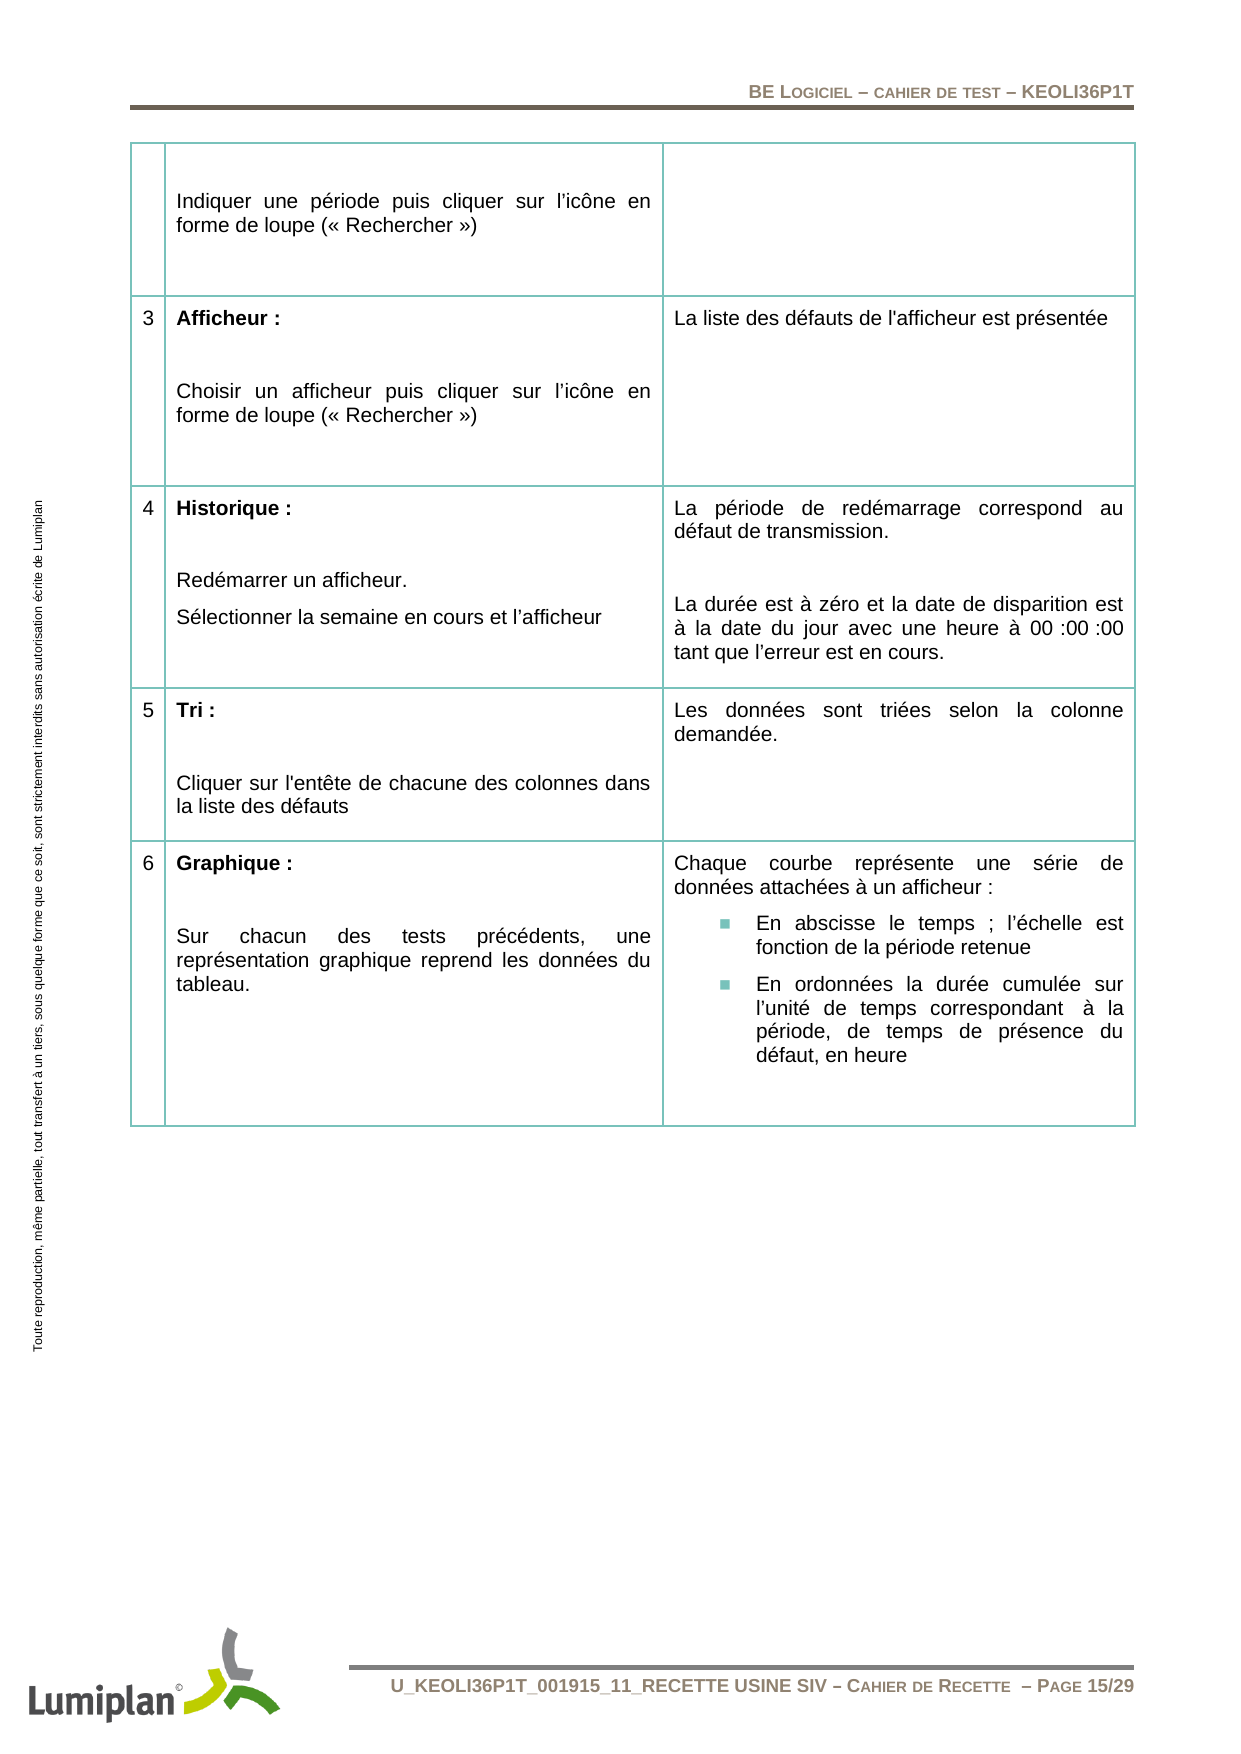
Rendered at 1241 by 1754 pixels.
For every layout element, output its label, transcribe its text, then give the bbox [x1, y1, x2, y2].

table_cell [664, 144, 1134, 295]
table_cell 6 [132, 842, 164, 1125]
table_cell Afficheur : Choisir un afficheur puis cliquer sur l’icône en forme de loupe (« Rechercher ») [166, 297, 662, 484]
table_cell La période de redémarrage correspond au défaut de transmission. La durée est à zéro et la date de disparition est à la date du jour avec une heure à 00 :00 :00 tant que l’erreur est en cours. [664, 487, 1134, 687]
table_cell 5 [132, 689, 164, 840]
table_cell Historique : Redémarrer un afficheur. Sélectionner la semaine en cours et l’afficheur [166, 487, 662, 687]
table_cell Tri : Cliquer sur l'entête de chacune des colonnes dans la liste des défauts [166, 689, 662, 840]
table_cell 3 [132, 297, 164, 484]
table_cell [166, 144, 662, 295]
table_cell La liste des défauts de l'afficheur est présentée [664, 297, 1134, 484]
table_cell 2 [132, 144, 164, 295]
table_cell Chaque courbe représente une série de données attachées à un afficheur : En abscisse le temps ; l’échelle est fonction de la période retenue En ordonnées la durée cumulée sur l’unité de temps correspondant à la période, de temps de présence du défaut, en heure [664, 842, 1134, 1125]
table_cell Les données sont triées selon la colonne demandée. [664, 689, 1134, 840]
table_cell Graphique : Sur chacun des tests précédents, une représentation graphique reprend les données du tableau. [166, 842, 662, 1125]
picture [20, 1620, 287, 1727]
table_cell 4 [132, 487, 164, 687]
